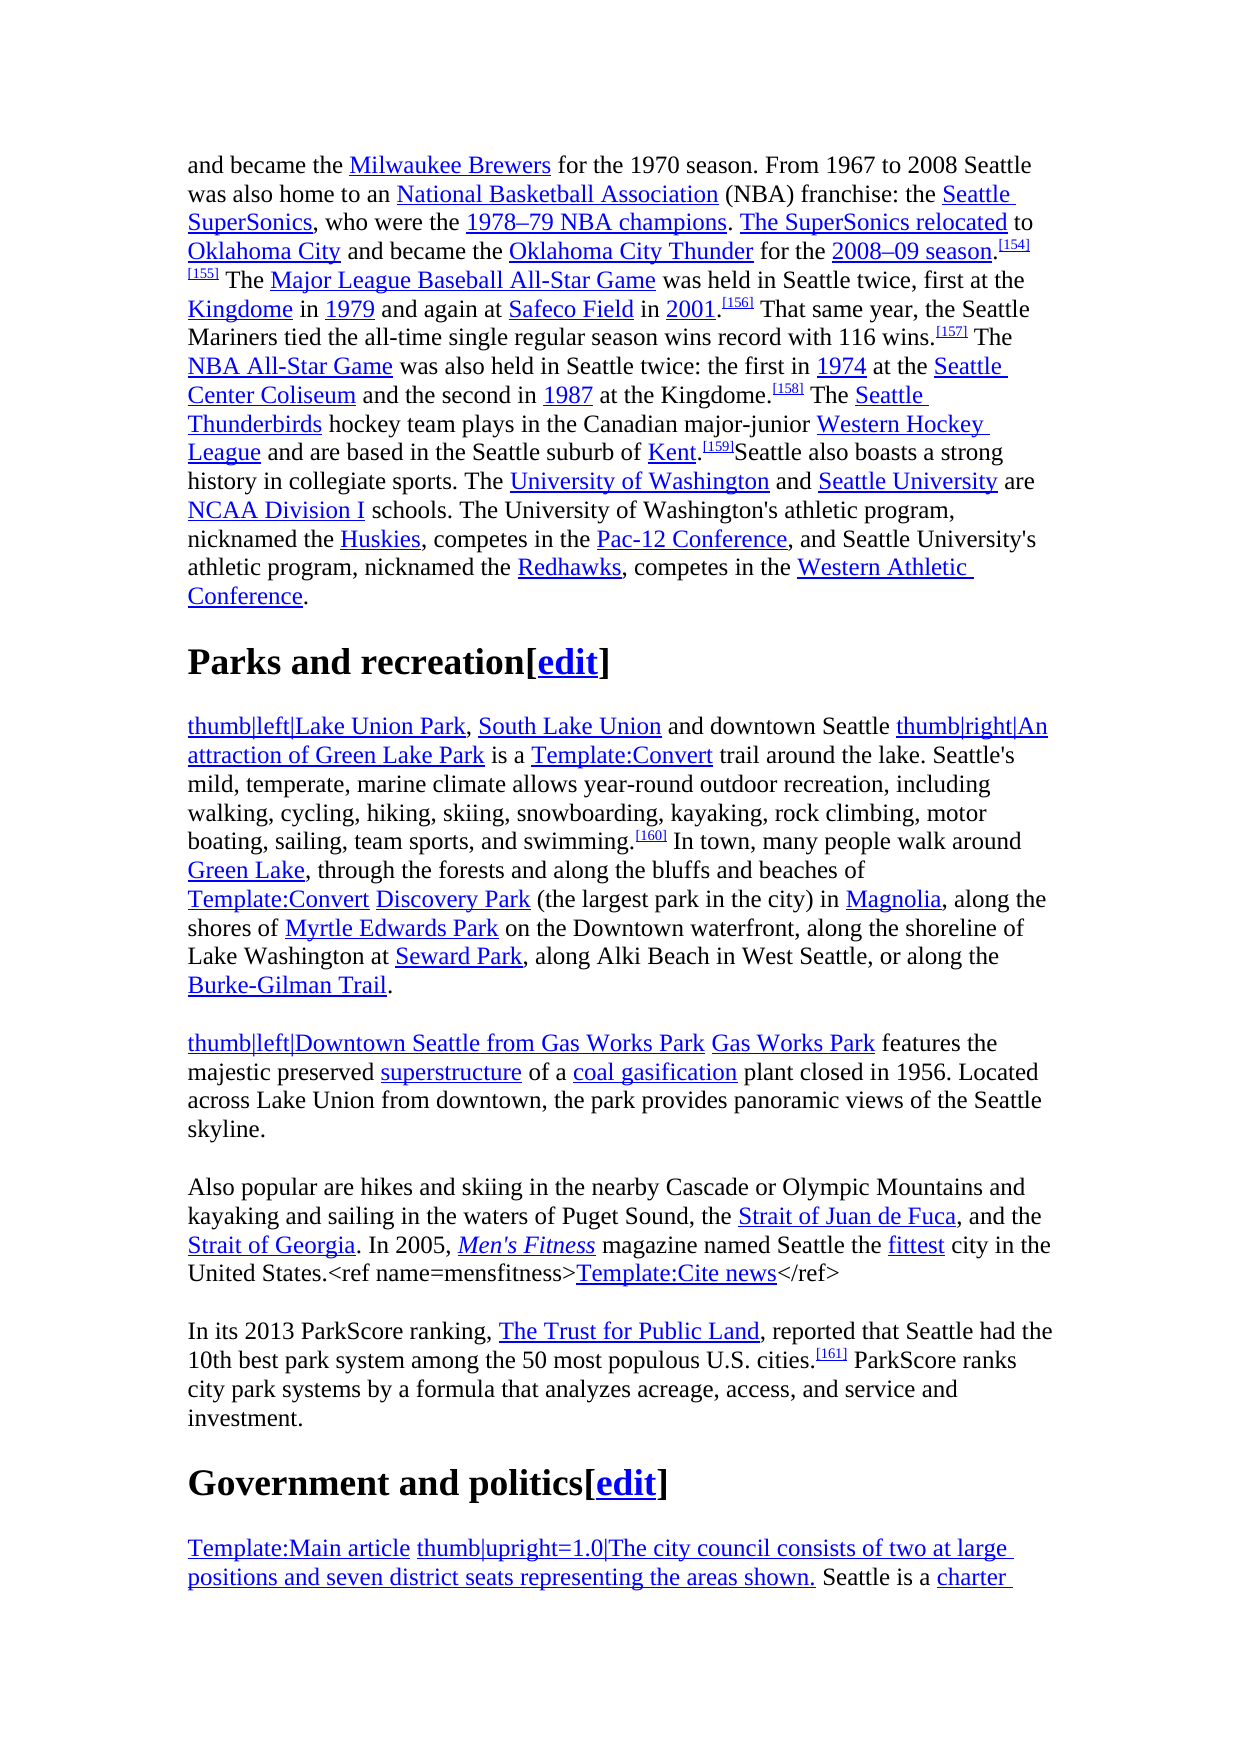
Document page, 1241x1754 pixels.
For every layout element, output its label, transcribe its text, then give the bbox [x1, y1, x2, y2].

text In its 2013 ParkScore ranking, The Trust for Public Land, reported that Seattle had the 10th best park system among the 50 most populous U.S. cities.[161] ParkScore ranks city park systems by a formula that analyzes acreage, access, and service and investment. [187, 1316, 1053, 1431]
subtitle Parks and recreation[edit] [187, 639, 1053, 682]
subtitle Government and politics[edit] [187, 1461, 1053, 1504]
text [187, 1533, 1053, 1590]
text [187, 150, 1053, 610]
text Also popular are hikes and skiing in the nearby Cascade or Olympic Mountains and kayaking and sailing in the waters of Puget Sound, the Strait of Juan de Fuca, and the Strait of Georgia. In 2005, Men's Fitness magazine named Seattle the fittest city in the United States.<ref name=mensfitness>Template:Cite news</ref> [187, 1172, 1053, 1287]
text thumb|left|Lake Union Park, South Lake Union and downtown Seattle thumb|right|An attraction of Green Lake Park is a Template:Convert trail around the lake. Seattle's mild, temperate, marine climate allows year-round outdoor recreation, including walking, cycling, hiking, skiing, snowboarding, kayaking, rock climbing, motor boating, sailing, team sports, and swimming.[160] In town, many people walk around Green Lake, through the forests and along the bluffs and beaches of Template:Convert Discovery Park (the largest park in the city) in Magnolia, along the shores of Myrtle Edwards Park on the Downtown waterfront, along the shoreline of Lake Washington at Seward Park, along Alki Beach in West Seattle, or along the Burke-Gilman Trail. [187, 711, 1053, 999]
text thumb|left|Downtown Seattle from Gas Works Park Gas Works Park features the majestic preserved superstructure of a coal gasification plant closed in 1956. Located across Lake Union from downtown, the park provides panoramic views of the Seattle skyline. [187, 1028, 1053, 1143]
